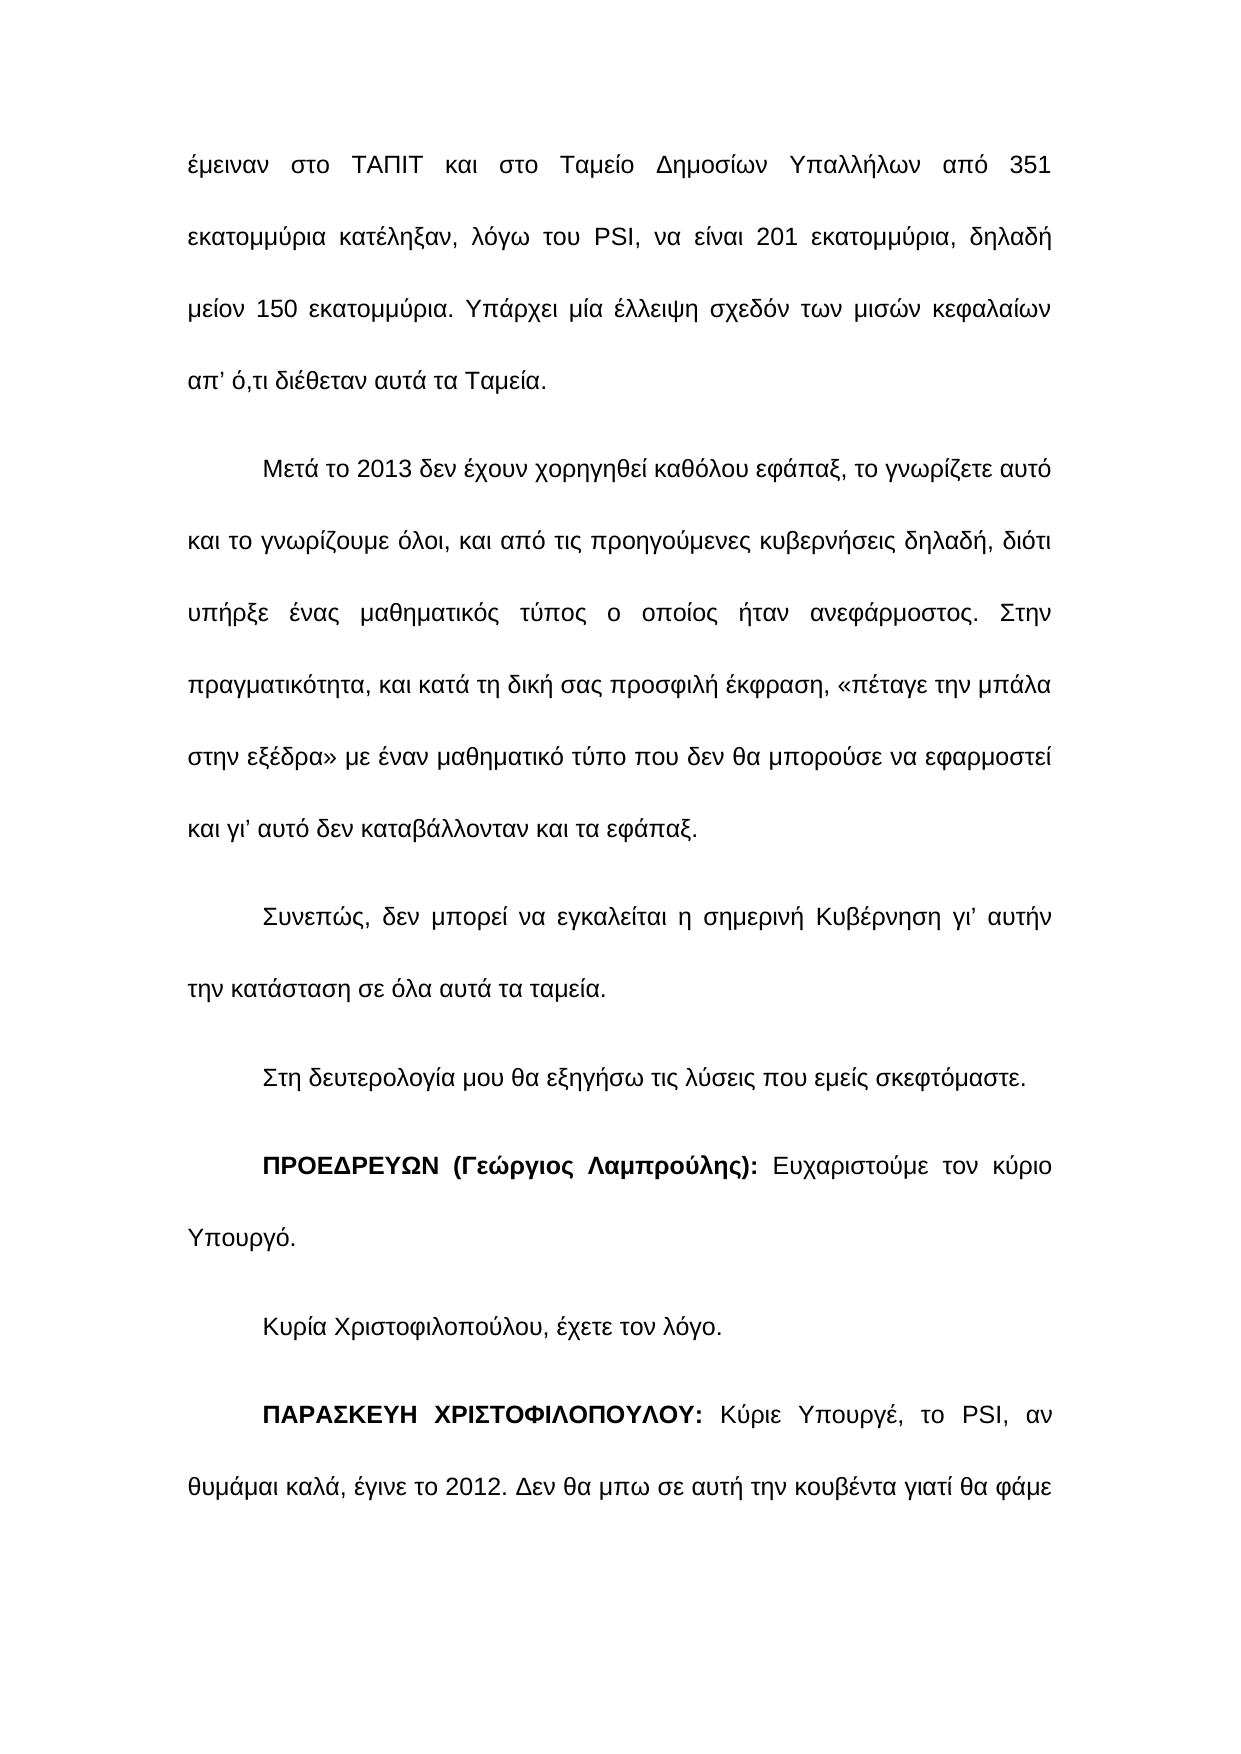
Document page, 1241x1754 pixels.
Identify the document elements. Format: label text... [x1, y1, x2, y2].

text Μετά το 2013 δεν έχουν χορηγηθεί καθόλου εφάπαξ, το γνωρίζετε αυτό και το γνωρίζουμε όλοι, και από τις προηγούμενες κυβερνήσεις δηλαδή, διότι υπήρξε ένας μαθηματικός τύπος ο οποίος ήταν ανεφάρμοστος. Στην πραγματικότητα, και κατά τη δική σας προσφιλή έκφραση, «πέταγε την μπάλα στην εξέδρα» με έναν μαθηματικό τύπο που δεν θα μπορούσε να εφαρμοστεί και γι’ αυτό δεν καταβάλλονταν και τα εφάπαξ. [187, 454, 1053, 842]
text Συνεπώς, δεν μπορεί να εγκαλείται η σημερινή Κυβέρνηση γι’ αυτήν την κατάσταση σε όλα αυτά τα ταμεία. [187, 902, 1053, 1003]
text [187, 150, 1053, 394]
text Κυρία Χριστοφιλοπούλου, έχετε τον λόγο. [187, 1311, 1053, 1340]
text ΠΡΟΕΔΡΕΥΩΝ (Γεώργιος Λαμπρούλης): Ευχαριστούμε τον κύριο Υπουργό. [187, 1151, 1053, 1252]
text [187, 1400, 1053, 1501]
text Στη δευτερολογία μου θα εξηγήσω τις λύσεις που εμείς σκεφτόμαστε. [187, 1062, 1053, 1091]
